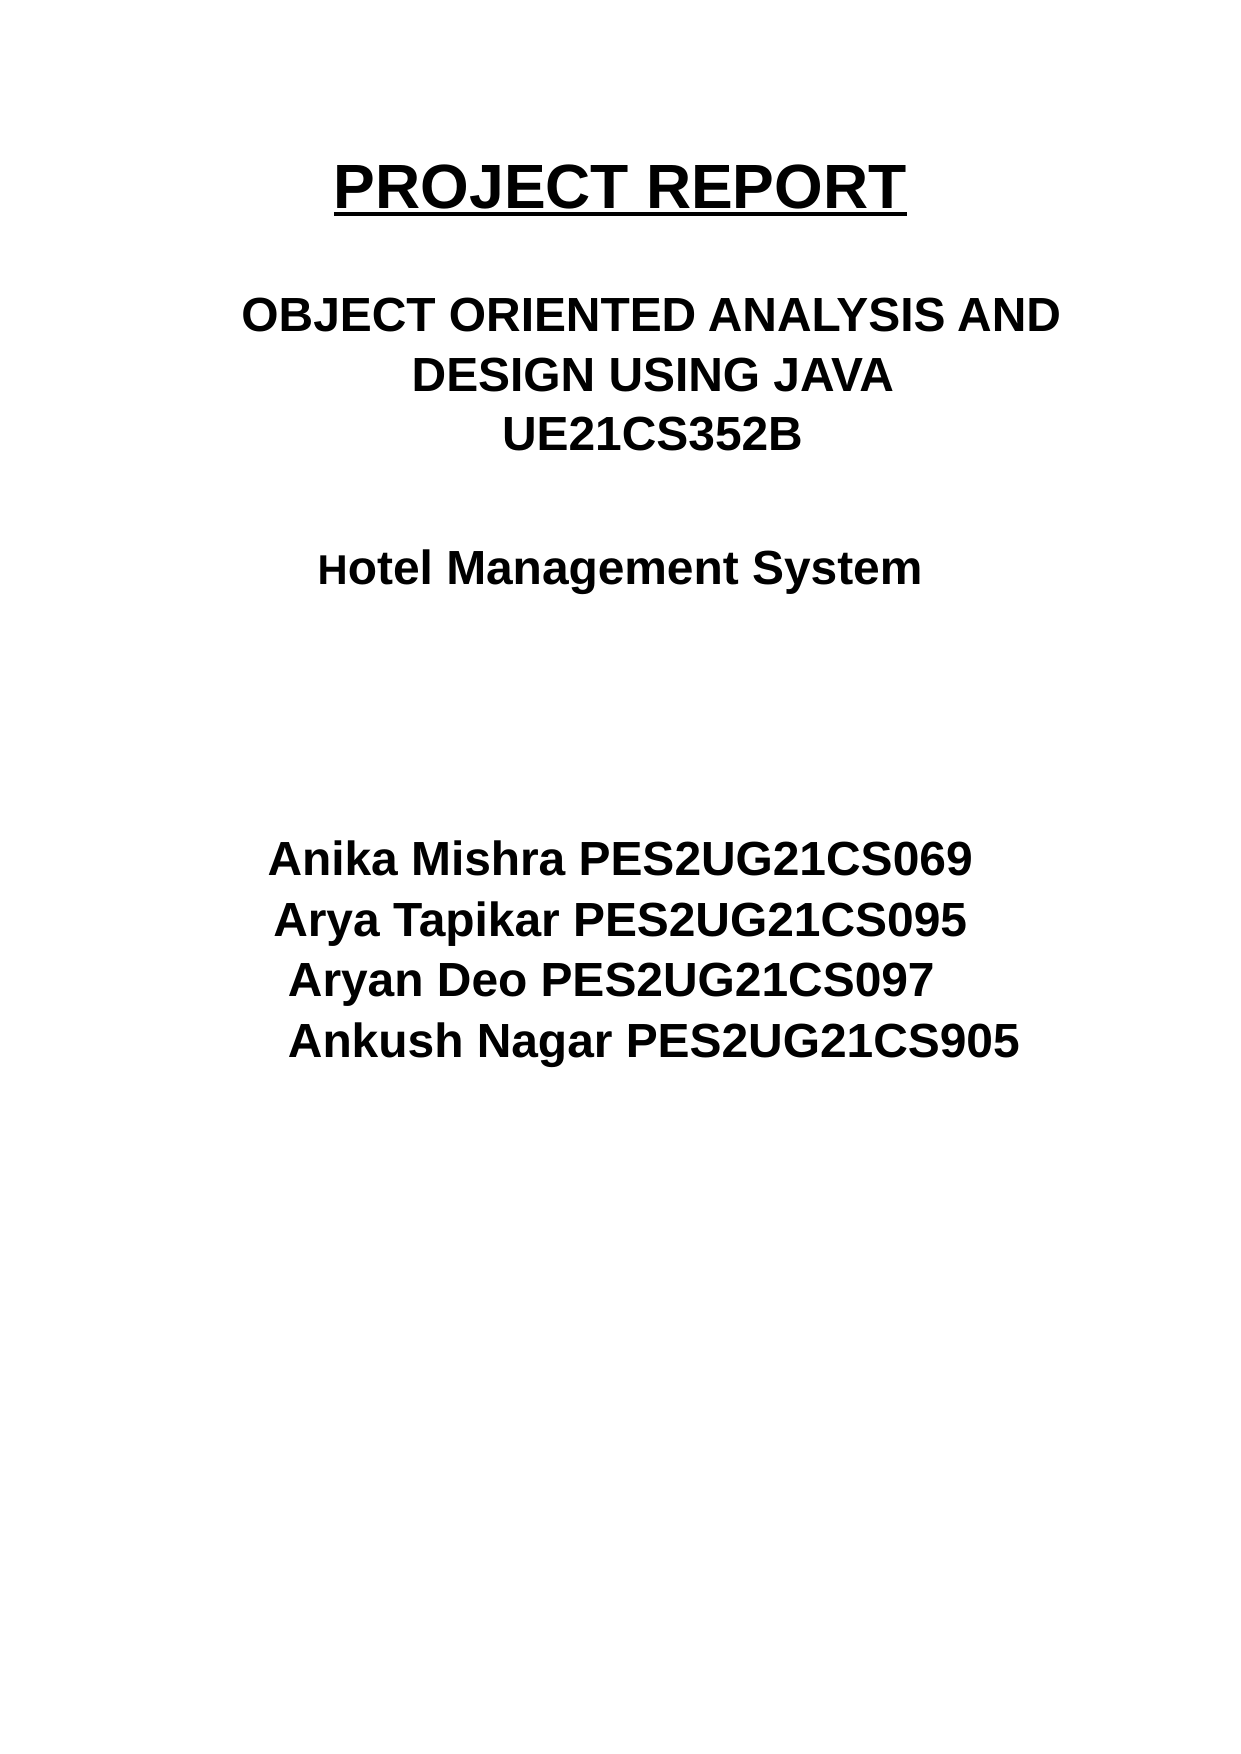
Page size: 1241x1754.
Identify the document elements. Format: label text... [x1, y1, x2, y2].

text Ankush Nagar PES2UG21CS905 [288, 1012, 1090, 1067]
text Arya Tapikar PES2UG21CS095 [150, 891, 1090, 946]
text Hotel Management System [150, 539, 1090, 594]
text Aryan Deo PES2UG21CS097 [214, 952, 1090, 1007]
text DESIGN USING JAVA UE21CS352B [411, 346, 1090, 460]
text PROJECT REPORT [150, 150, 1090, 222]
text Anika Mishra PES2UG21CS069 [150, 831, 1090, 886]
text OBJECT ORIENTED ANALYSIS AND [241, 287, 1090, 342]
